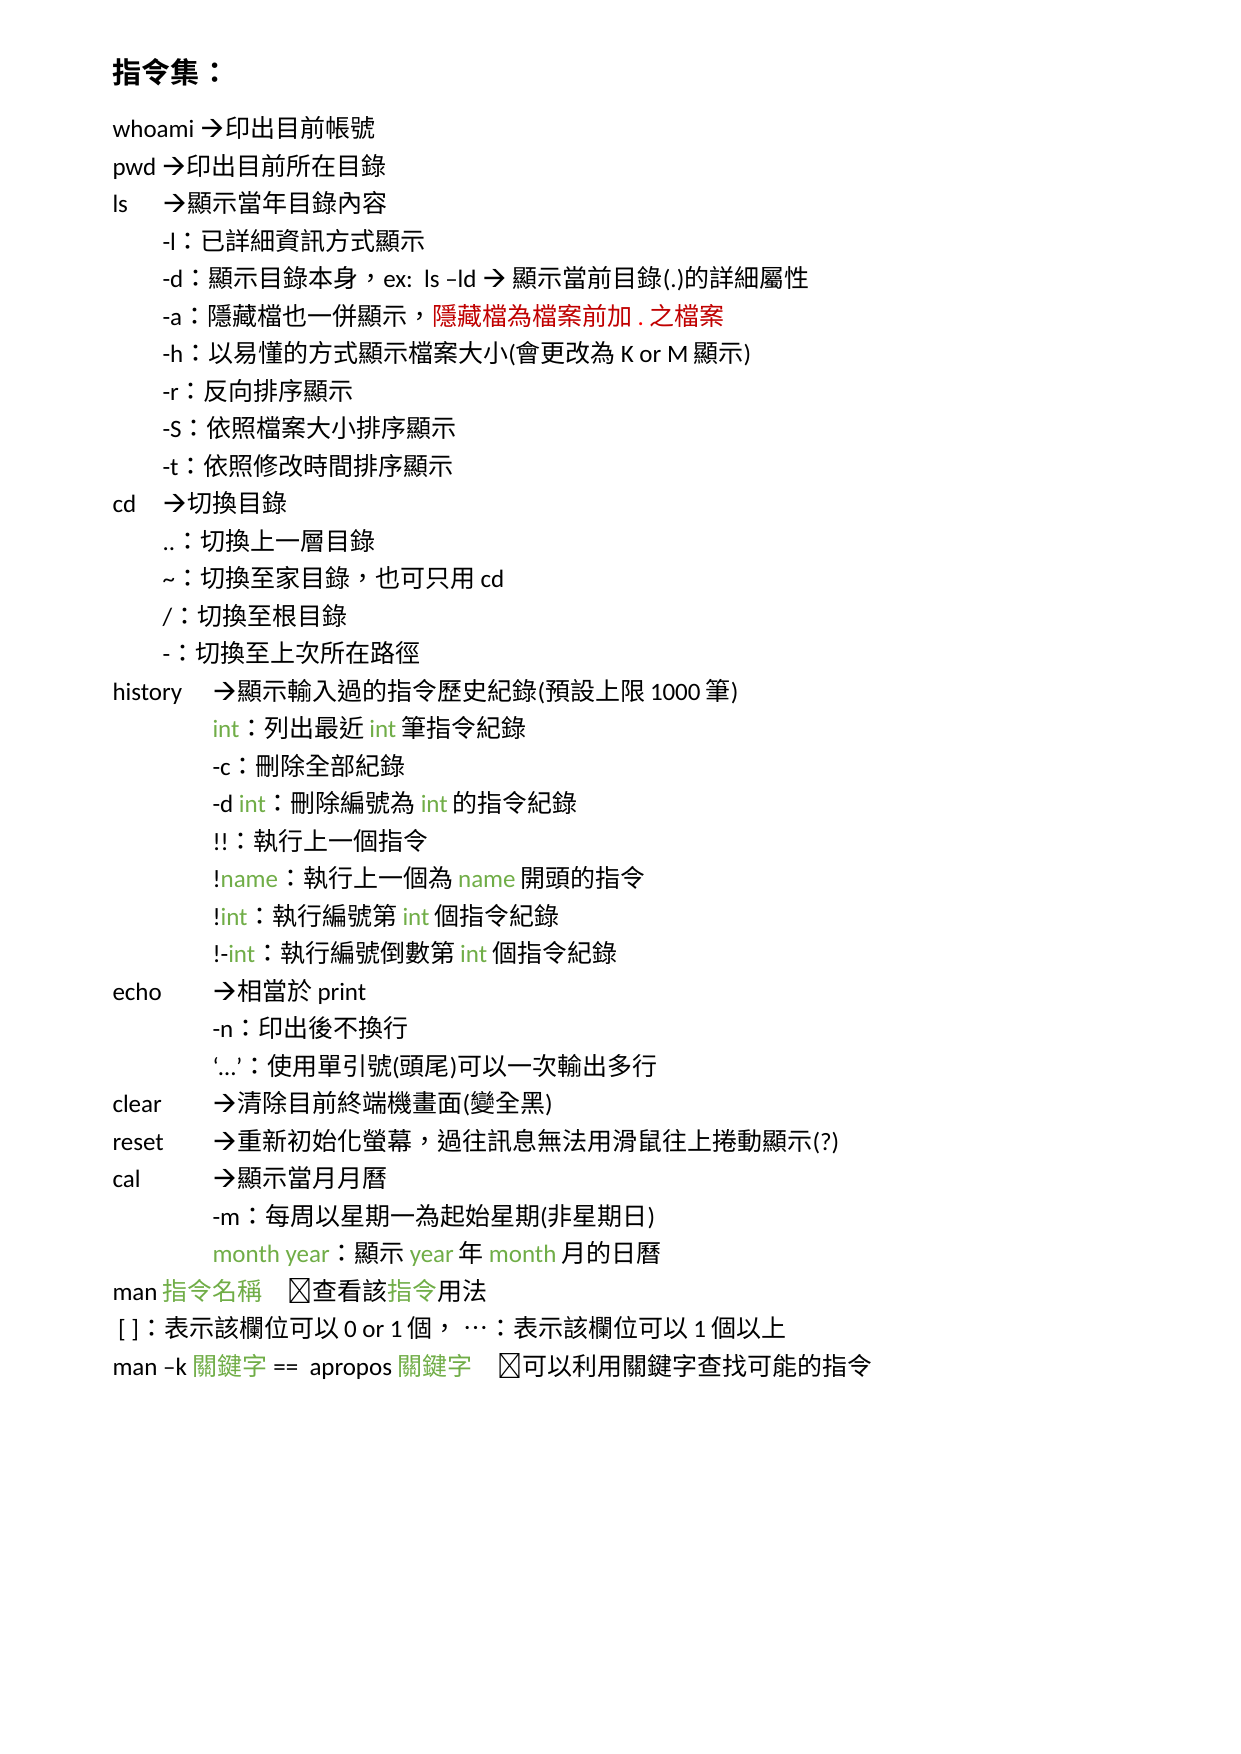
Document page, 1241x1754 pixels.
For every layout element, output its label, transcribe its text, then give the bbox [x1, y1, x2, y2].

text -h：以易懂的方式顯示檔案大小(會更改為K or M顯示) [112, 333, 1128, 371]
text -n：印出後不換行 [112, 1008, 1128, 1046]
text -m：每周以星期一為起始星期(非星期日) [112, 1196, 1128, 1233]
text ~：切換至家目錄，也可只用 cd [112, 558, 1128, 596]
text -t：依照修改時間排序顯示 [112, 446, 1128, 483]
text [ ]：表示該欄位可以0 or 1個， …：表示該欄位可以1個以上 [112, 1308, 1128, 1346]
text man 指令名稱 查看該指令用法 [112, 1271, 1128, 1308]
text history 顯示輸入過的指令歷史紀錄(預設上限1000筆) [112, 671, 1128, 708]
text ..：切換上一層目錄 [112, 521, 1128, 558]
text cal 顯示當月月曆 [112, 1158, 1128, 1196]
text pwd 印出目前所在目錄 [112, 146, 1128, 183]
text -：切換至上次所在路徑 [112, 633, 1128, 671]
text -l：已詳細資訊方式顯示 [112, 221, 1128, 258]
text !-int：執行編號倒數第int個指令紀錄 [112, 933, 1128, 971]
text month year：顯示year年month月的日曆 [112, 1233, 1128, 1271]
text ‘…’：使用單引號(頭尾)可以一次輸出多行 [112, 1046, 1128, 1083]
text !int：執行編號第int個指令紀錄 [112, 896, 1128, 933]
text -d int：刪除編號為int的指令紀錄 [112, 783, 1128, 821]
text int：列出最近int筆指令紀錄 [112, 708, 1128, 746]
text -S：依照檔案大小排序顯示 [112, 408, 1128, 446]
text echo 相當於print [112, 971, 1128, 1008]
text -a：隱藏檔也一併顯示，隱藏檔為檔案前加 . 之檔案 [112, 296, 1128, 333]
text -d：顯示目錄本身，ex: ls –ld 顯示當前目錄(.)的詳細屬性 [112, 258, 1128, 296]
text whoami 印出目前帳號 [112, 108, 1128, 146]
text cd 切換目錄 [112, 483, 1128, 521]
text -r：反向排序顯示 [112, 371, 1128, 408]
text man –k 關鍵字 == apropos 關鍵字 可以利用關鍵字查找可能的指令 [112, 1346, 1128, 1383]
text reset 重新初始化螢幕，過往訊息無法用滑鼠往上捲動顯示(?) [112, 1121, 1128, 1158]
text !!：執行上一個指令 [112, 821, 1128, 858]
text 指令集： [112, 33, 1128, 108]
text !name：執行上一個為name開頭的指令 [112, 858, 1128, 896]
text clear 清除目前終端機畫面(變全黑) [112, 1083, 1128, 1121]
text -c：刪除全部紀錄 [112, 746, 1128, 783]
text /：切換至根目錄 [112, 596, 1128, 633]
text ls 顯示當年目錄內容 [112, 183, 1128, 221]
